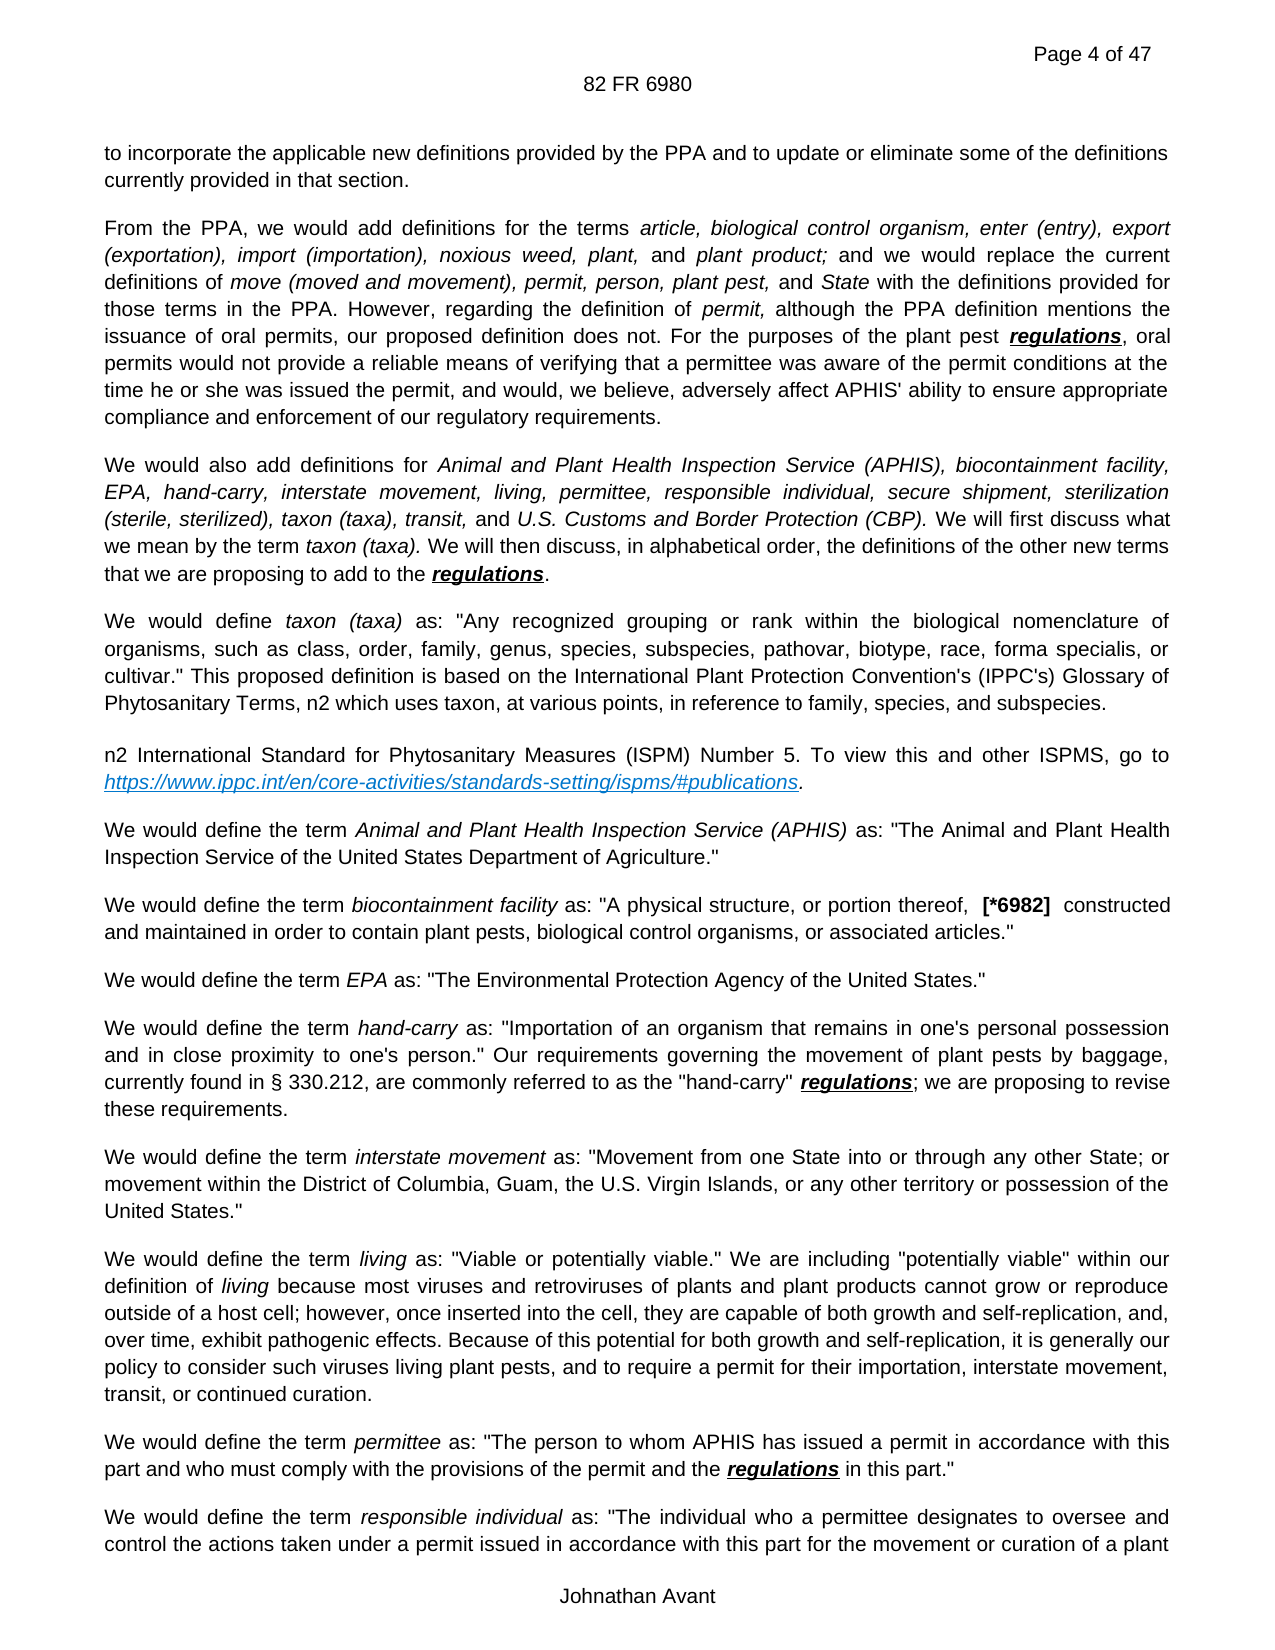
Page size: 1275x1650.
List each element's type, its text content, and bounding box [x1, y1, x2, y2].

text We would define taxon (taxa) as: "Any recognized grouping or rank within the biological nomenclature of organisms, such as class, order, family, genus, species, subspecies, pathovar, biotype, race, forma specialis, or cultivar." This proposed definition is based on the International Plant Protection Convention's (IPPC's) Glossary of Phytosanitary Terms, n2 which uses taxon, at various points, in reference to family, species, and subspecies. [104, 606, 1171, 714]
text n2 International Standard for Phytosanitary Measures (ISPM) Number 5. To view this and other ISPMS, go to https://www.ippc.int/en/core-activities/standards-setting/ispms/#publications. [104, 739, 1171, 794]
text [104, 1502, 1171, 1556]
text We would also add definitions for Animal and Plant Health Inspection Service (APHIS), biocontainment facility, EPA, hand-carry, interstate movement, living, permittee, responsible individual, secure shipment, sterilization (sterile, sterilized), taxon (taxa), transit, and U.S. Customs and Border Protection (CBP). We will first discuss what we mean by the term taxon (taxa). We will then discuss, in alphabetical order, the definitions of the other new terms that we are proposing to add to the regulations. [104, 450, 1171, 585]
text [104, 137, 1171, 192]
text We would define the term permittee as: "The person to whom APHIS has issued a permit in accordance with this part and who must comply with the provisions of the permit and the regulations in this part." [104, 1427, 1171, 1481]
text We would define the term biocontainment facility as: "A physical structure, or portion thereof, [*6982] constructed and maintained in order to contain plant pests, biological control organisms, or associated articles." [104, 889, 1171, 944]
text We would define the term interstate movement as: "Movement from one State into or through any other State; or movement within the District of Columbia, Guam, the U.S. Virgin Islands, or any other territory or possession of the United States." [104, 1142, 1171, 1223]
text We would define the term Animal and Plant Health Inspection Service (APHIS) as: "The Animal and Plant Health Inspection Service of the United States Department of Agriculture." [104, 814, 1171, 869]
text We would define the term EPA as: "The Environmental Protection Agency of the United States." [104, 964, 1171, 992]
text We would define the term hand-carry as: "Importation of an organism that remains in one's personal possession and in close proximity to one's person." Our requirements governing the movement of plant pests by baggage, currently found in § 330.212, are commonly referred to as the "hand-carry" regulations; we are proposing to revise these requirements. [104, 1012, 1171, 1121]
text We would define the term living as: "Viable or potentially viable." We are including "potentially viable" within our definition of living because most viruses and retroviruses of plants and plant products cannot grow or reproduce outside of a host cell; however, once inserted into the cell, they are capable of both growth and self-replication, and, over time, exhibit pathogenic effects. Because of this potential for both growth and self-replication, it is generally our policy to consider such viruses living plant pests, and to require a permit for their importation, interstate movement, transit, or continued curation. [104, 1244, 1171, 1406]
text From the PPA, we would add definitions for the terms article, biological control organism, enter (entry), export (exportation), import (importation), noxious weed, plant, and plant product; and we would replace the current definitions of move (moved and movement), permit, person, plant pest, and State with the definitions provided for those terms in the PPA. However, regarding the definition of permit, although the PPA definition mentions the issuance of oral permits, our proposed definition does not. For the purposes of the plant pest regulations, oral permits would not provide a reliable means of verifying that a permittee was aware of the permit conditions at the time he or she was issued the permit, and would, we believe, adversely affect APHIS' ability to ensure appropriate compliance and enforcement of our regulatory requirements. [104, 212, 1171, 429]
